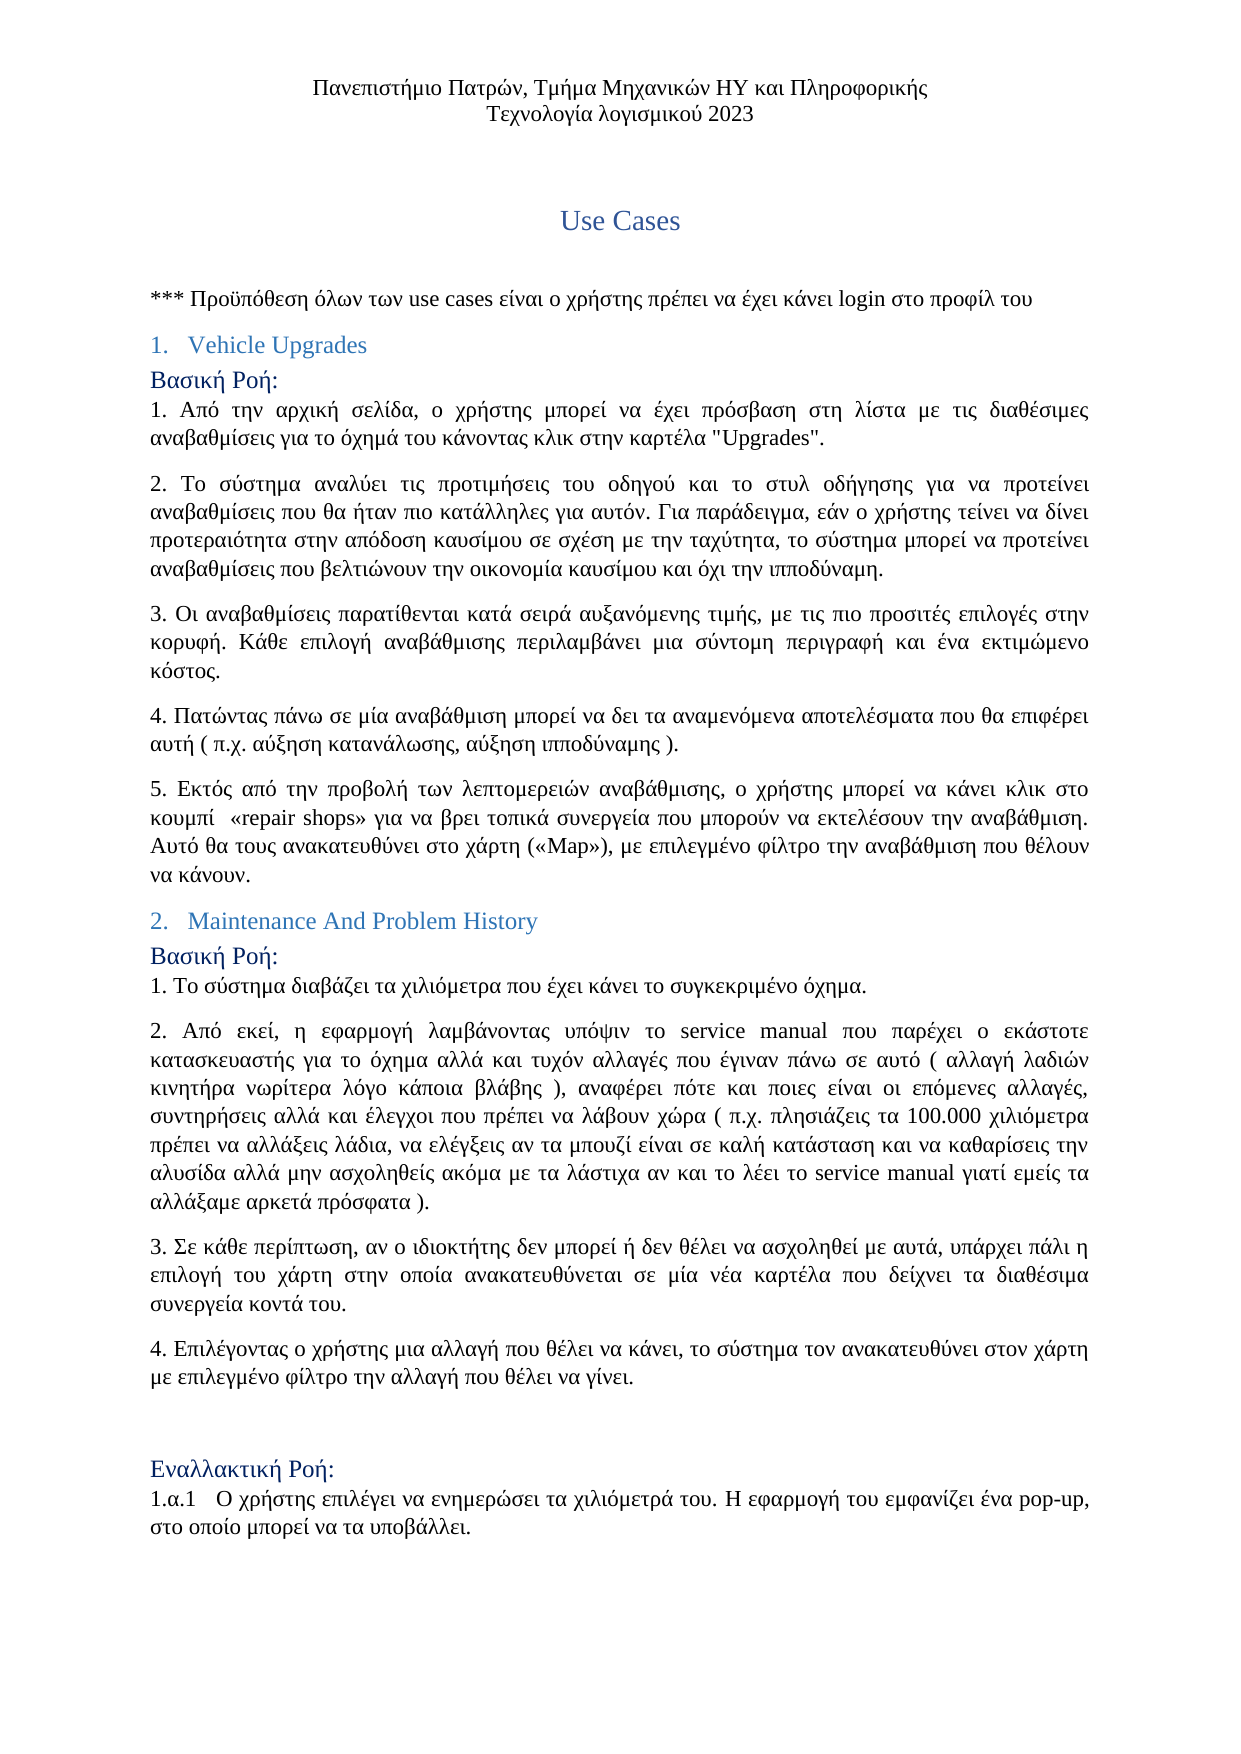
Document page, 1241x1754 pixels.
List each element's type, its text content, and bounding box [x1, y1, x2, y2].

text 4. Επιλέγοντας ο χρήστης μια αλλαγή που θέλει να κάνει, το σύστημα τον ανακατευθύνει στον χάρτη με επιλεγμένο φίλτρο την αλλαγή που θέλει να γίνει. [150, 1335, 1090, 1390]
subtitle Vehicle Upgrades [150, 330, 1090, 358]
text 4. Πατώντας πάνω σε μία αναβάθμιση μπορεί να δει τα αναμενόμενα αποτελέσματα που θα επιφέρει αυτή ( π.χ. αύξηση κατανάλωσης, αύξηση ιπποδύναμης ). [150, 702, 1090, 757]
text 5. Εκτός από την προβολή των λεπτομερειών αναβάθμισης, ο χρήστης μπορεί να κάνει κλικ στο κουμπί «repair shops» για να βρει τοπικά συνεργεία που μπορούν να εκτελέσουν την αναβάθμιση. Αυτό θα τους ανακατευθύνει στο χάρτη («Map»), με επιλεγμένο φίλτρο την αναβάθμιση που θέλουν να κάνουν. [150, 776, 1090, 887]
text 1. Από την αρχική σελίδα, ο χρήστης μπορεί να έχει πρόσβαση στη λίστα με τις διαθέσιμες αναβαθμίσεις για το όχημά του κάνοντας κλικ στην καρτέλα "Upgrades". [150, 396, 1090, 451]
subtitle Βασική Ροή: [150, 941, 1090, 970]
text 3. Οι αναβαθμίσεις παρατίθενται κατά σειρά αυξανόμενης τιμής, με τις πιο προσιτές επιλογές στην κορυφή. Κάθε επιλογή αναβάθμισης περιλαμβάνει μια σύντομη περιγραφή και ένα εκτιμώμενο κόστος. [150, 600, 1090, 683]
subtitle Βασική Ροή: [150, 365, 1090, 394]
text 1.α.1 Ο χρήστης επιλέγει να ενημερώσει τα χιλιόμετρά του. H εφαρμογή του εμφανίζει ένα pop-up, στο οποίο μπορεί να τα υποβάλλει. [150, 1485, 1090, 1539]
text 1. Το σύστημα διαβάζει τα χιλιόμετρα που έχει κάνει το συγκεκριμένο όχημα. [150, 972, 1090, 998]
subtitle Use Cases [150, 203, 1090, 237]
text 3. Σε κάθε περίπτωση, αν ο ιδιοκτήτης δεν μπορεί ή δεν θέλει να ασχοληθεί με αυτά, υπάρχει πάλι η επιλογή του χάρτη στην οποία ανακατευθύνεται σε μία νέα καρτέλα που δείχνει τα διαθέσιμα συνεργεία κοντά του. [150, 1233, 1090, 1316]
subtitle Maintenance And Problem History [150, 906, 1090, 935]
text *** Προϋπόθεση όλων των use cases είναι ο χρήστης πρέπει να έχει κάνει login στο προφίλ του [150, 285, 1090, 311]
subtitle Εναλλακτική Ροή: [150, 1454, 1090, 1482]
text 2. Από εκεί, η εφαρμογή λαμβάνοντας υπόψιν το service manual που παρέχει ο εκάστοτε κατασκευαστής για το όχημα αλλά και τυχόν αλλαγές που έγιναν πάνω σε αυτό ( αλλαγή λαδιών κινητήρα νωρίτερα λόγο κάποια βλάβης ), αναφέρει πότε και ποιες είναι οι επόμενες αλλαγές, συντηρήσεις αλλά και έλεγχοι που πρέπει να λάβουν χώρα ( π.χ. πλησιάζεις τα 100.000 χιλιόμετρα πρέπει να αλλάξεις λάδια, να ελέγξεις αν τα μπουζί είναι σε καλή κατάσταση και να καθαρίσεις την αλυσίδα αλλά μην ασχοληθείς ακόμα με τα λάστιχα αν και το λέει το service manual γιατί εμείς τα αλλάξαμε αρκετά πρόσφατα ). [150, 1017, 1090, 1214]
text 2. Το σύστημα αναλύει τις προτιμήσεις του οδηγού και το στυλ οδήγησης για να προτείνει αναβαθμίσεις που θα ήταν πιο κατάλληλες για αυτόν. Για παράδειγμα, εάν ο χρήστης τείνει να δίνει προτεραιότητα στην απόδοση καυσίμου σε σχέση με την ταχύτητα, το σύστημα μπορεί να προτείνει αναβαθμίσεις που βελτιώνουν την οικονομία καυσίμου και όχι την ιπποδύναμη. [150, 469, 1090, 581]
